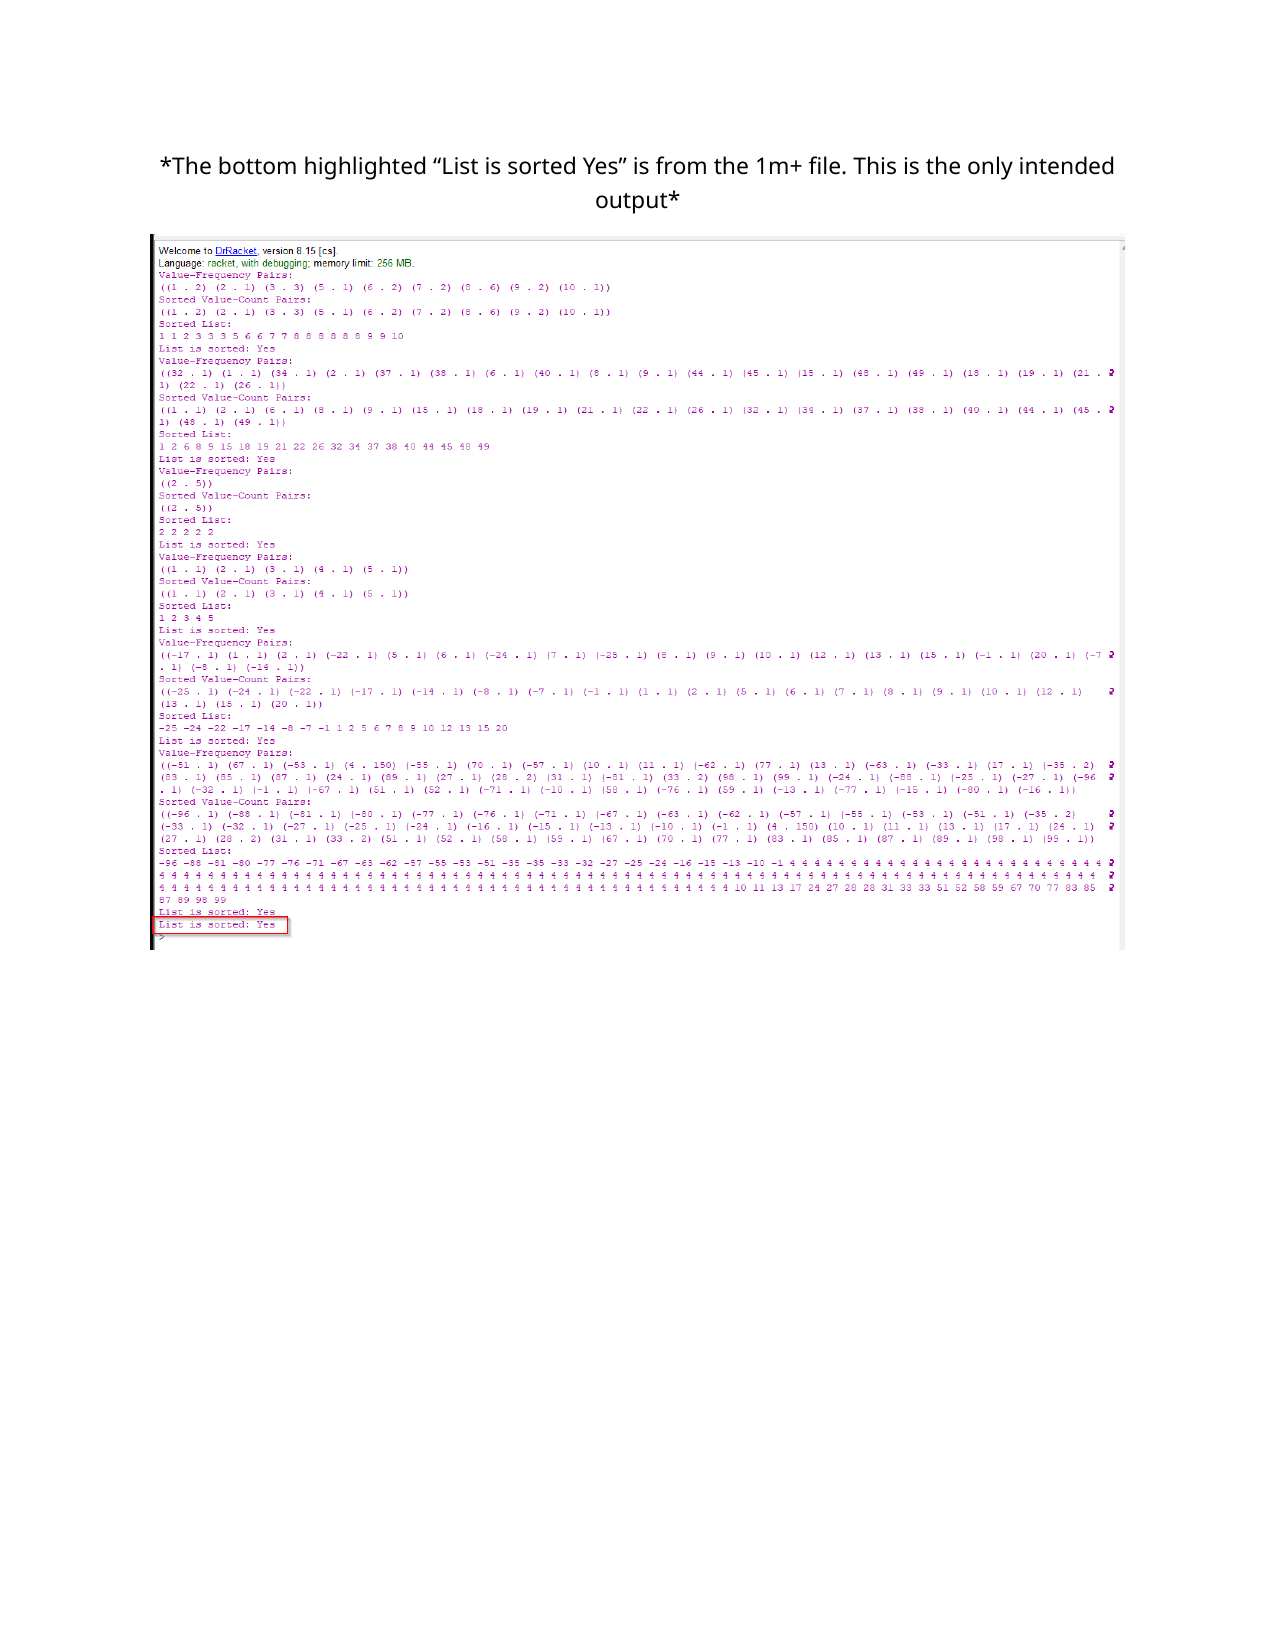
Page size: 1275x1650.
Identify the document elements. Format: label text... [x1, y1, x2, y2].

text *The bottom highlighted “List is sorted Yes” is from the 1m+ file. This is the only intended output* [150, 150, 1125, 215]
picture [150, 234, 1125, 950]
